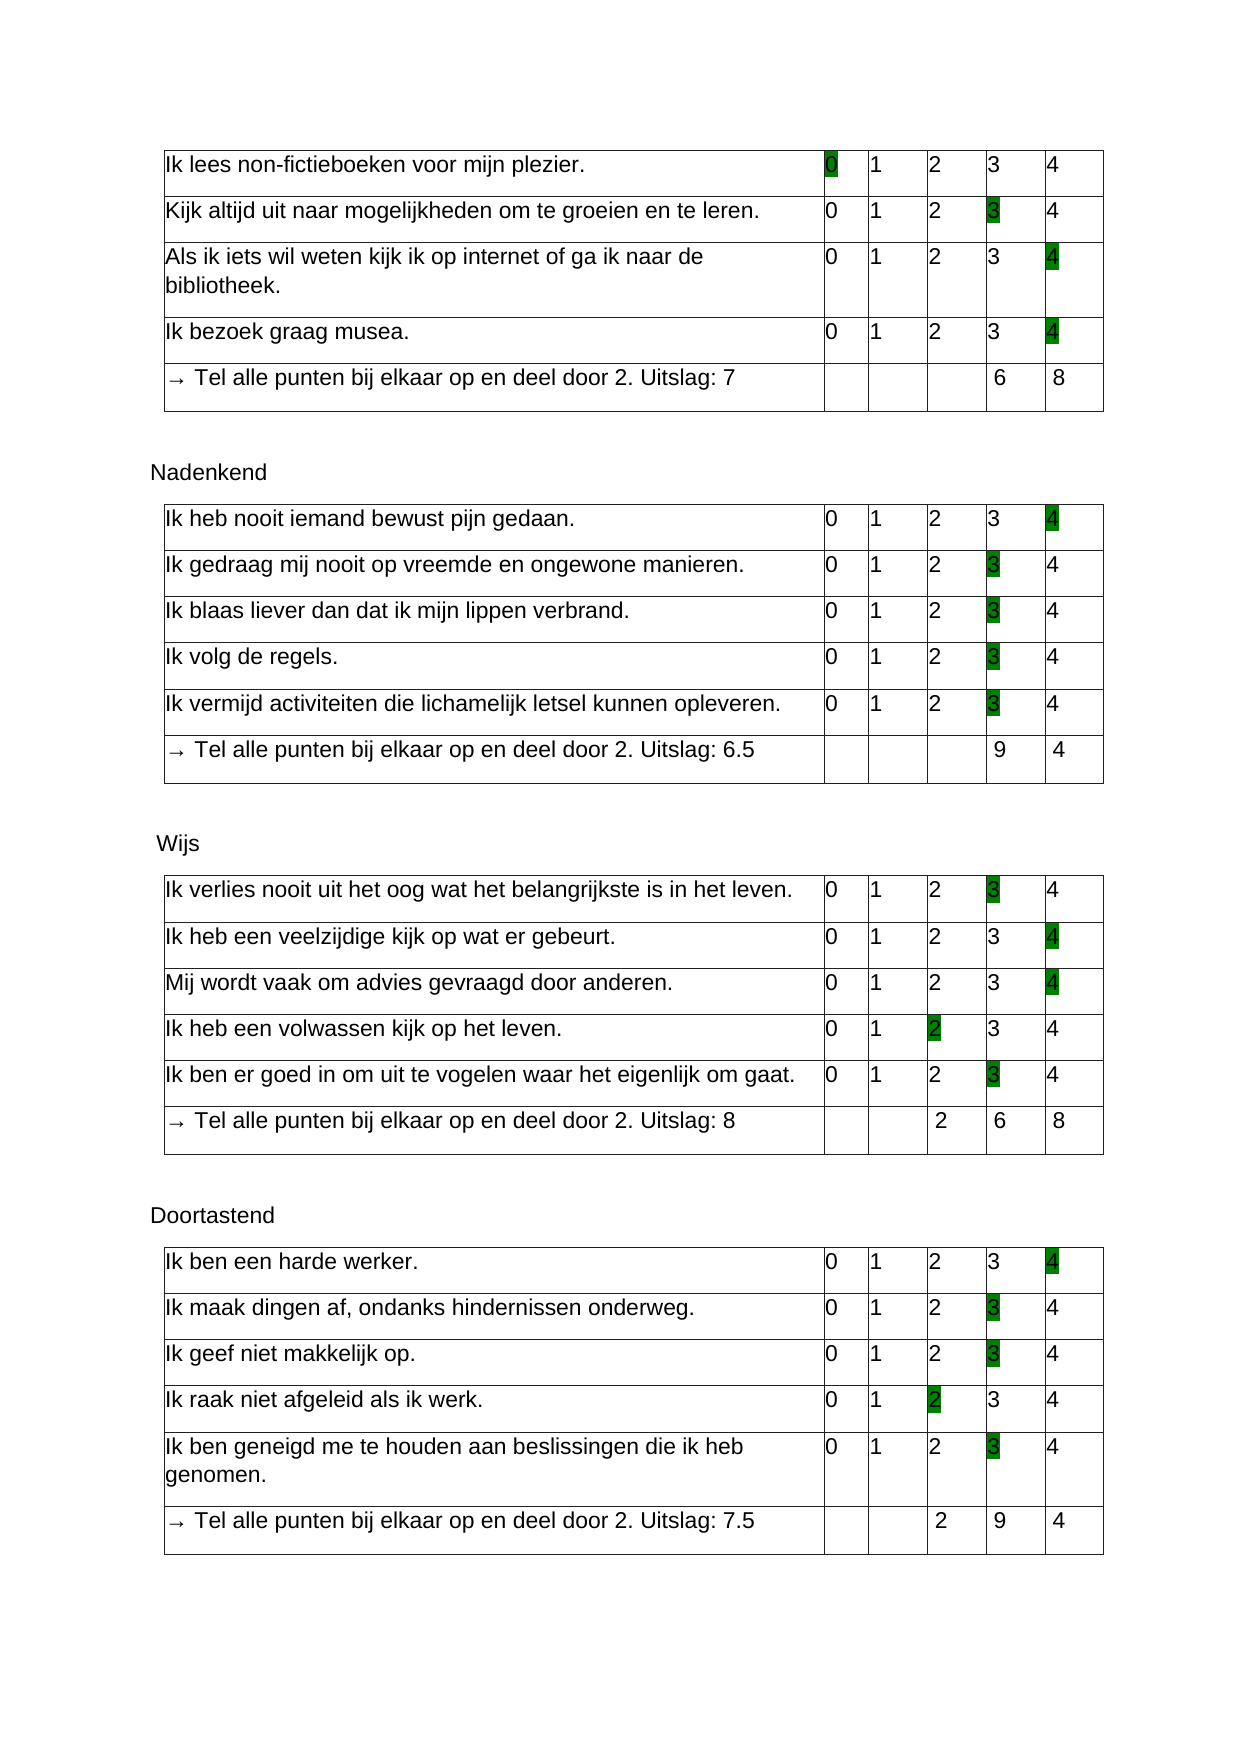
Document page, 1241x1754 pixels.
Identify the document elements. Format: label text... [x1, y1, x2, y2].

table_cell 2 [928, 643, 986, 688]
table_header 4 [1046, 876, 1103, 922]
table_cell Ik heb een veelzijdige kijk op wat er gebeurt. [165, 923, 824, 968]
table_cell 4 [1046, 551, 1103, 596]
table_cell 3 [987, 643, 1045, 688]
table_cell 1 [869, 690, 927, 734]
table_cell Ik blaas liever dan dat ik mijn lippen verbrand. [165, 597, 824, 642]
table_cell 1 [869, 197, 927, 242]
table_cell 1 [869, 318, 927, 363]
table_cell Ik ben er goed in om uit te vogelen waar het eigenlijk om gaat. [165, 1061, 824, 1106]
table_header 1 [869, 876, 927, 922]
table_cell → Tel alle punten bij elkaar op en deel door 2. Uitslag: 7.5 [165, 1507, 824, 1554]
table_cell 1 [869, 597, 927, 642]
table_cell [825, 364, 868, 411]
table_header 0 [825, 1248, 868, 1293]
table_header Ik verlies nooit uit het oog wat het belangrijkste is in het leven. [165, 876, 824, 922]
table_cell 2 [928, 923, 986, 968]
table_cell 6 [987, 1107, 1045, 1154]
table_cell [825, 1107, 868, 1154]
table_cell 1 [869, 643, 927, 688]
table_cell 2 [928, 151, 986, 196]
table_cell 4 [1046, 969, 1103, 1014]
table_cell 4 [1046, 643, 1103, 688]
table_cell → Tel alle punten bij elkaar op en deel door 2. Uitslag: 6.5 [165, 736, 824, 782]
table_cell 3 [987, 1340, 1045, 1385]
table_cell 1 [869, 1061, 927, 1106]
table_cell 0 [825, 969, 868, 1014]
table_cell 4 [1046, 690, 1103, 734]
table_cell 4 [1046, 1386, 1103, 1432]
table_cell 3 [987, 1294, 1045, 1339]
table_cell 2 [928, 1107, 986, 1154]
table_cell 1 [869, 1433, 927, 1506]
table_cell 2 [928, 197, 986, 242]
table_cell Ik ben geneigd me te houden aan beslissingen die ik heb genomen. [165, 1433, 824, 1506]
table_cell 3 [987, 1386, 1045, 1432]
table_cell 0 [825, 1433, 868, 1506]
table_cell 9 [987, 1507, 1045, 1554]
table_cell 0 [825, 690, 868, 734]
table_cell Kijk altijd uit naar mogelijkheden om te groeien en te leren. [165, 197, 824, 242]
table_cell 1 [869, 1015, 927, 1060]
table_cell 8 [1046, 1107, 1103, 1154]
table_cell 1 [869, 551, 927, 596]
table_cell 8 [1046, 364, 1103, 411]
table_cell 3 [987, 690, 1045, 734]
table_cell 2 [928, 690, 986, 734]
table_header 3 [987, 1248, 1045, 1293]
table_cell 4 [1046, 736, 1103, 782]
table_cell 2 [928, 1507, 986, 1554]
table_cell 1 [869, 1386, 927, 1432]
table_cell 3 [987, 1433, 1045, 1506]
table_cell [869, 1107, 927, 1154]
table_cell Ik lees non-fictieboeken voor mijn plezier. [165, 151, 824, 196]
table_cell 2 [928, 551, 986, 596]
table_header 4 [1046, 505, 1103, 550]
table_cell Ik raak niet afgeleid als ik werk. [165, 1386, 824, 1432]
table_cell 3 [987, 551, 1045, 596]
text Wijs [150, 830, 1090, 857]
table_cell 6 [987, 364, 1045, 411]
table_cell 0 [825, 1340, 868, 1385]
table_cell 0 [825, 1015, 868, 1060]
table_cell → Tel alle punten bij elkaar op en deel door 2. Uitslag: 8 [165, 1107, 824, 1154]
table_header 4 [1046, 1248, 1103, 1293]
table_cell 4 [1046, 597, 1103, 642]
table_header Ik ben een harde werker. [165, 1248, 824, 1293]
table_cell 4 [1046, 243, 1103, 317]
table_cell Ik bezoek graag musea. [165, 318, 824, 363]
table_cell 0 [825, 923, 868, 968]
table_cell 4 [1046, 151, 1103, 196]
text Nadenkend [150, 459, 1090, 485]
table_header 0 [825, 505, 868, 550]
table_cell 9 [987, 736, 1045, 782]
table_cell 1 [869, 969, 927, 1014]
table_cell [825, 736, 868, 782]
table_cell 0 [825, 1386, 868, 1432]
table_cell 0 [825, 1061, 868, 1106]
table_cell 2 [928, 1061, 986, 1106]
table_cell 3 [987, 1061, 1045, 1106]
table_cell Mij wordt vaak om advies gevraagd door anderen. [165, 969, 824, 1014]
table_cell 1 [869, 1294, 927, 1339]
table_cell 0 [825, 151, 868, 196]
table_cell 1 [869, 243, 927, 317]
table_cell 0 [825, 318, 868, 363]
table_cell 4 [1046, 1294, 1103, 1339]
table_cell 0 [825, 597, 868, 642]
table_cell 3 [987, 597, 1045, 642]
table_cell 4 [1046, 1433, 1103, 1506]
table_header 2 [928, 1248, 986, 1293]
table_cell Als ik iets wil weten kijk ik op internet of ga ik naar de bibliotheek. [165, 243, 824, 317]
table_cell 0 [825, 551, 868, 596]
table_cell 4 [1046, 923, 1103, 968]
table_cell 1 [869, 923, 927, 968]
table_cell 1 [869, 151, 927, 196]
text Doortastend [150, 1202, 1090, 1228]
table_cell [928, 736, 986, 782]
table_cell [825, 1507, 868, 1554]
table_header 2 [928, 876, 986, 922]
table_cell 4 [1046, 1061, 1103, 1106]
table_cell [869, 364, 927, 411]
table_cell Ik gedraag mij nooit op vreemde en ongewone manieren. [165, 551, 824, 596]
table_cell Ik maak dingen af, ondanks hindernissen onderweg. [165, 1294, 824, 1339]
table_cell [869, 736, 927, 782]
table_cell 0 [825, 1294, 868, 1339]
table_cell 3 [987, 197, 1045, 242]
table_header 3 [987, 505, 1045, 550]
table_cell 3 [987, 923, 1045, 968]
table_cell 3 [987, 243, 1045, 317]
table_cell 4 [1046, 1015, 1103, 1060]
table_cell 3 [987, 1015, 1045, 1060]
table_header 2 [928, 505, 986, 550]
table_cell 4 [1046, 1340, 1103, 1385]
table_cell 2 [928, 1015, 986, 1060]
table_cell [928, 364, 986, 411]
table_header 1 [869, 505, 927, 550]
table_cell 4 [1046, 197, 1103, 242]
table_cell 2 [928, 1340, 986, 1385]
table_cell 2 [928, 243, 986, 317]
table_cell 3 [987, 151, 1045, 196]
table_header 3 [987, 876, 1045, 922]
table_cell 1 [869, 1340, 927, 1385]
table_cell 0 [825, 197, 868, 242]
table_cell 0 [825, 243, 868, 317]
table_cell 4 [1046, 1507, 1103, 1554]
table_cell [869, 1507, 927, 1554]
table_header 1 [869, 1248, 927, 1293]
table_cell Ik geef niet makkelijk op. [165, 1340, 824, 1385]
table_cell 2 [928, 318, 986, 363]
table_cell 3 [987, 969, 1045, 1014]
table_cell 2 [928, 597, 986, 642]
table_cell → Tel alle punten bij elkaar op en deel door 2. Uitslag: 7 [165, 364, 824, 411]
table_cell 2 [928, 969, 986, 1014]
table_cell 4 [1046, 318, 1103, 363]
table_cell Ik volg de regels. [165, 643, 824, 688]
table_cell 2 [928, 1294, 986, 1339]
table_cell 3 [987, 318, 1045, 363]
table_cell 2 [928, 1433, 986, 1506]
table_cell Ik vermijd activiteiten die lichamelijk letsel kunnen opleveren. [165, 690, 824, 734]
table_cell 2 [928, 1386, 986, 1432]
table_cell Ik heb een volwassen kijk op het leven. [165, 1015, 824, 1060]
table_header 0 [825, 876, 868, 922]
table_cell 0 [825, 643, 868, 688]
table_header Ik heb nooit iemand bewust pijn gedaan. [165, 505, 824, 550]
